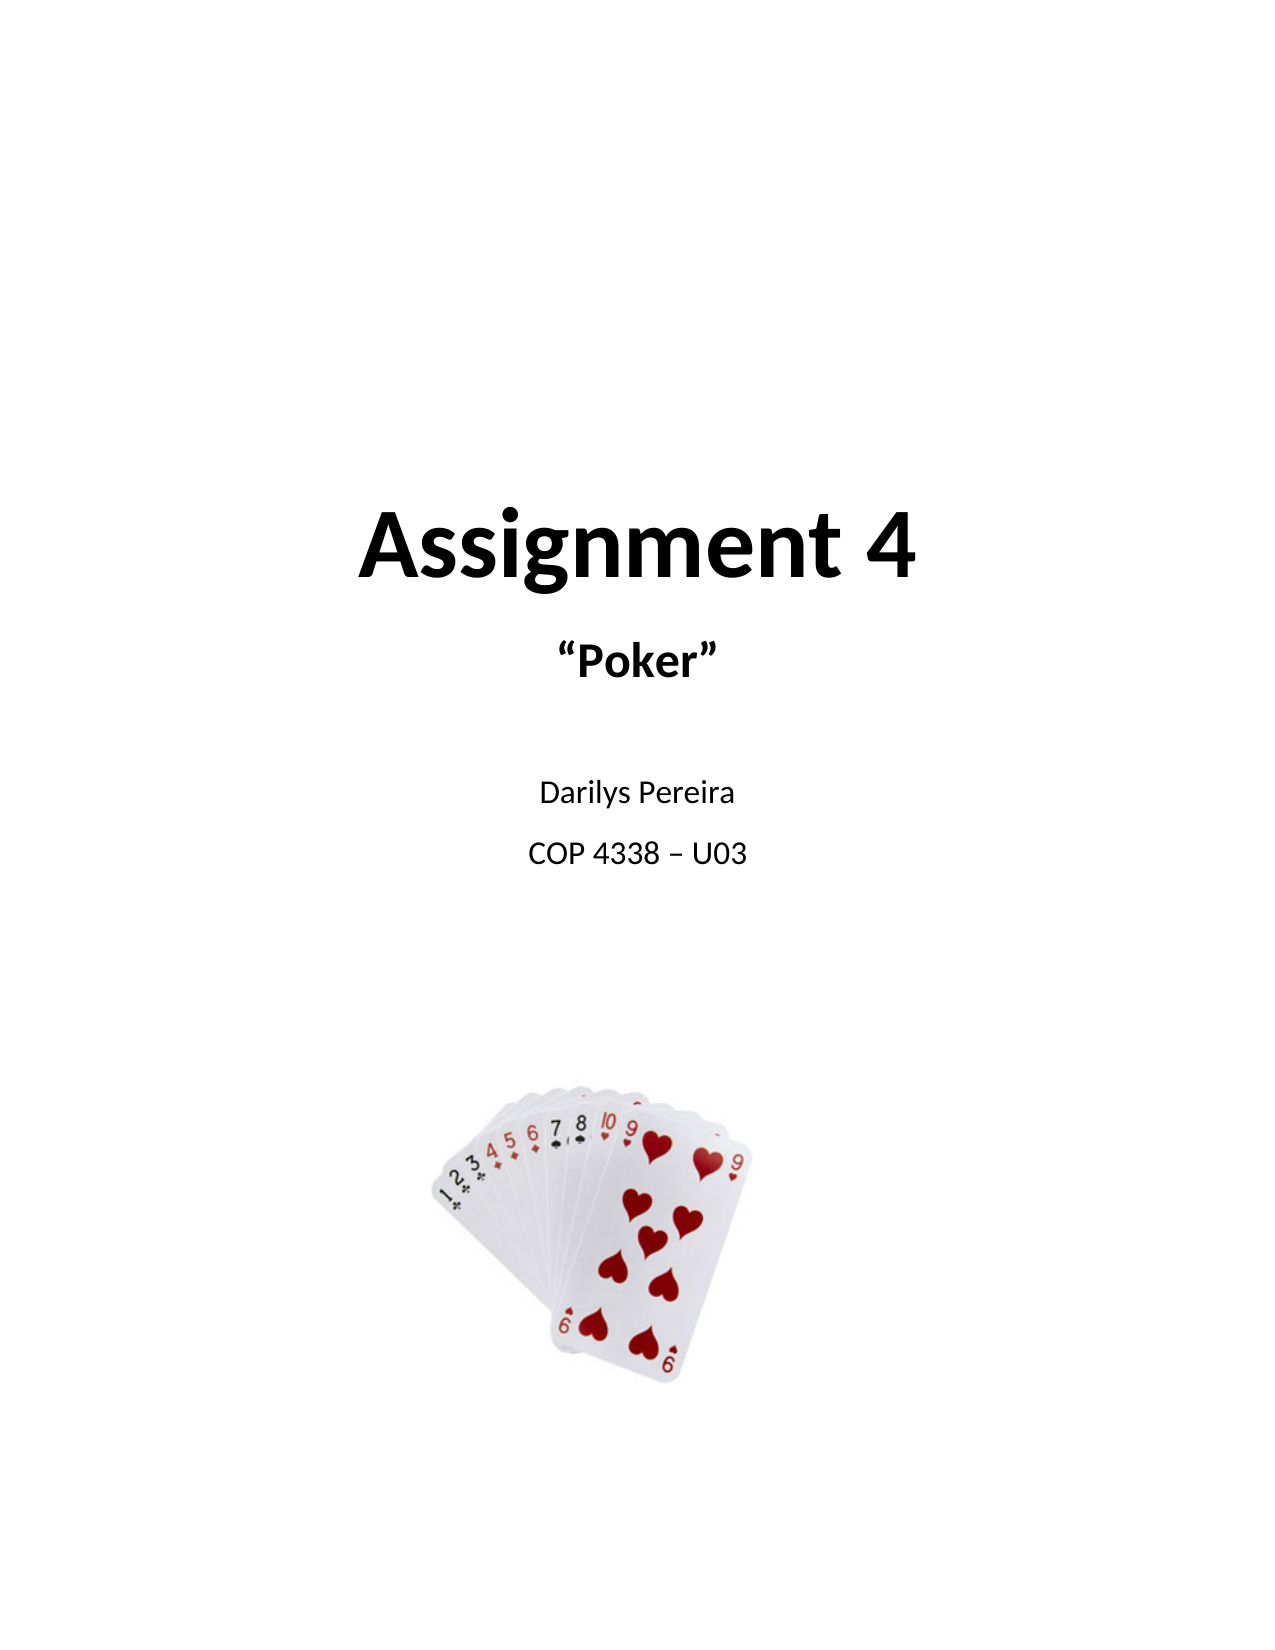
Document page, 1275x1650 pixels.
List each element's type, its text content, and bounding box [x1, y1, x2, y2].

picture [411, 1047, 780, 1417]
text Darilys Pereira [150, 772, 1125, 812]
text “Poker” [150, 628, 1125, 689]
text Assignment 4 [150, 480, 1125, 602]
text COP 4338 – U03 [150, 832, 1125, 873]
